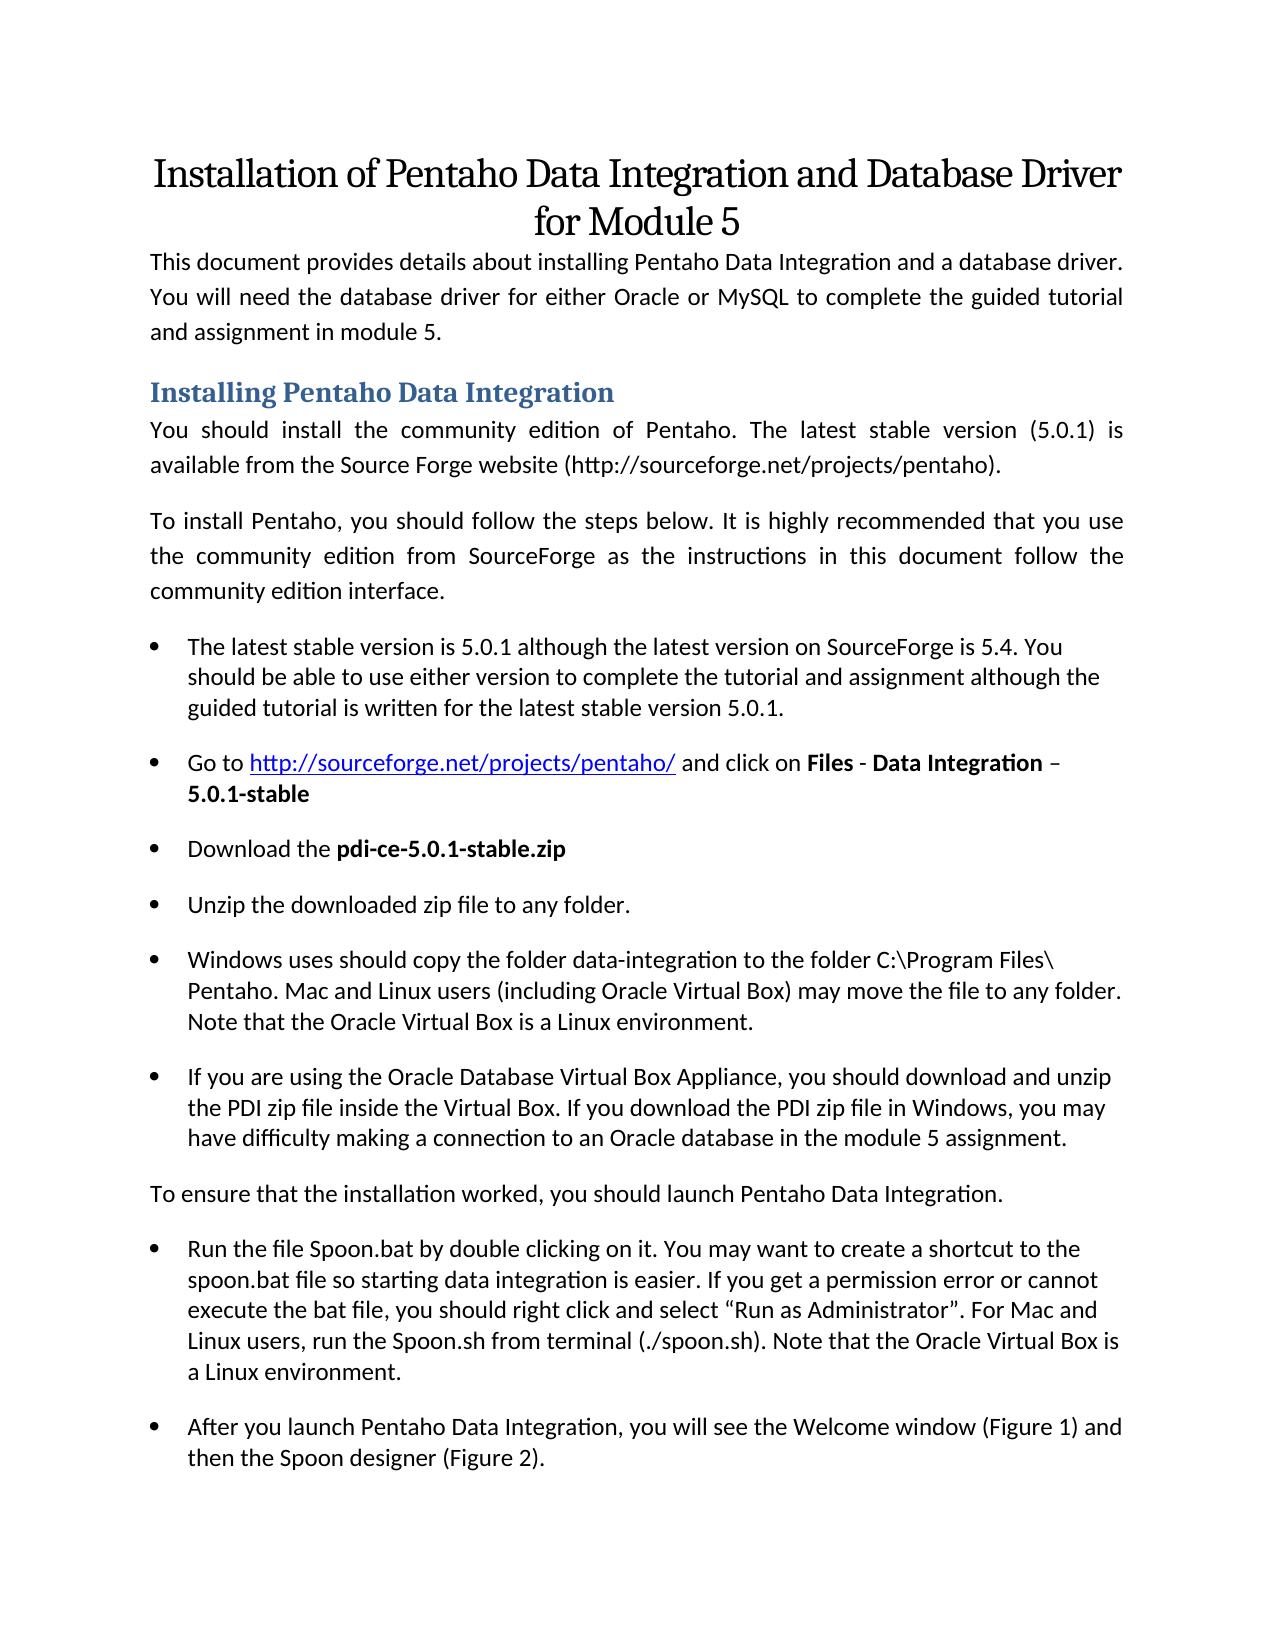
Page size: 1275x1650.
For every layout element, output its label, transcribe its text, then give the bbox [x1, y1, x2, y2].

title Run the file Spoon.bat by double clicking on it. You may want to create a shortcut to the spoon.bat file so starting data integration is easier. If you get a permission error or cannot execute the bat file, you should right click and select “Run as Administrator”. For Mac and Linux users, run the Spoon.sh from terminal (./spoon.sh). Note that the Oracle Virtual Box is a Linux environment. [150, 1234, 1125, 1386]
title Download the pdi-ce-5.0.1-stable.zip [150, 834, 1125, 864]
text To ensure that the installation worked, you should launch Pentaho Data Integration. [150, 1178, 1125, 1208]
title If you are using the Oracle Database Virtual Box Appliance, you should download and unzip the PDI zip file inside the Virtual Box. If you download the PDI zip file in Windows, you may have difficulty making a connection to an Oracle database in the module 5 assignment. [150, 1061, 1125, 1153]
text You should install the community edition of Pentaho. The latest stable version (5.0.1) is available from the Source Forge website (http://sourceforge.net/projects/pentaho). [150, 414, 1125, 480]
title The latest stable version is 5.0.1 although the latest version on SourceForge is 5.4. You should be able to use either version to complete the tutorial and assignment although the guided tutorial is written for the latest stable version 5.0.1. [150, 631, 1125, 723]
text To install Pentaho, you should follow the steps below. It is highly recommended that you use the community edition from SourceForge as the instructions in this document follow the community edition interface. [150, 505, 1125, 606]
title Go to http://sourceforge.net/projects/pentaho/ and click on Files - Data Integration – 5.0.1-stable [150, 748, 1125, 809]
title After you launch Pentaho Data Integration, you will see the Welcome window (Figure 1) and then the Spoon designer (Figure 2). [150, 1411, 1125, 1472]
title Windows uses should copy the folder data-integration to the folder C:\Program Files\Pentaho. Mac and Linux users (including Oracle Virtual Box) may move the file to any folder. Note that the Oracle Virtual Box is a Linux environment. [150, 945, 1125, 1036]
subtitle Installing Pentaho Data Integration [150, 376, 1125, 409]
text This document provides details about installing Pentaho Data Integration and a database driver. You will need the database driver for either Oracle or MySQL to complete the guided tutorial and assignment in module 5. [150, 246, 1125, 346]
title Unzip the downloaded zip file to any folder. [150, 889, 1125, 920]
title Installation of Pentaho Data Integration and Database Driver for Module 5 [150, 150, 1125, 246]
